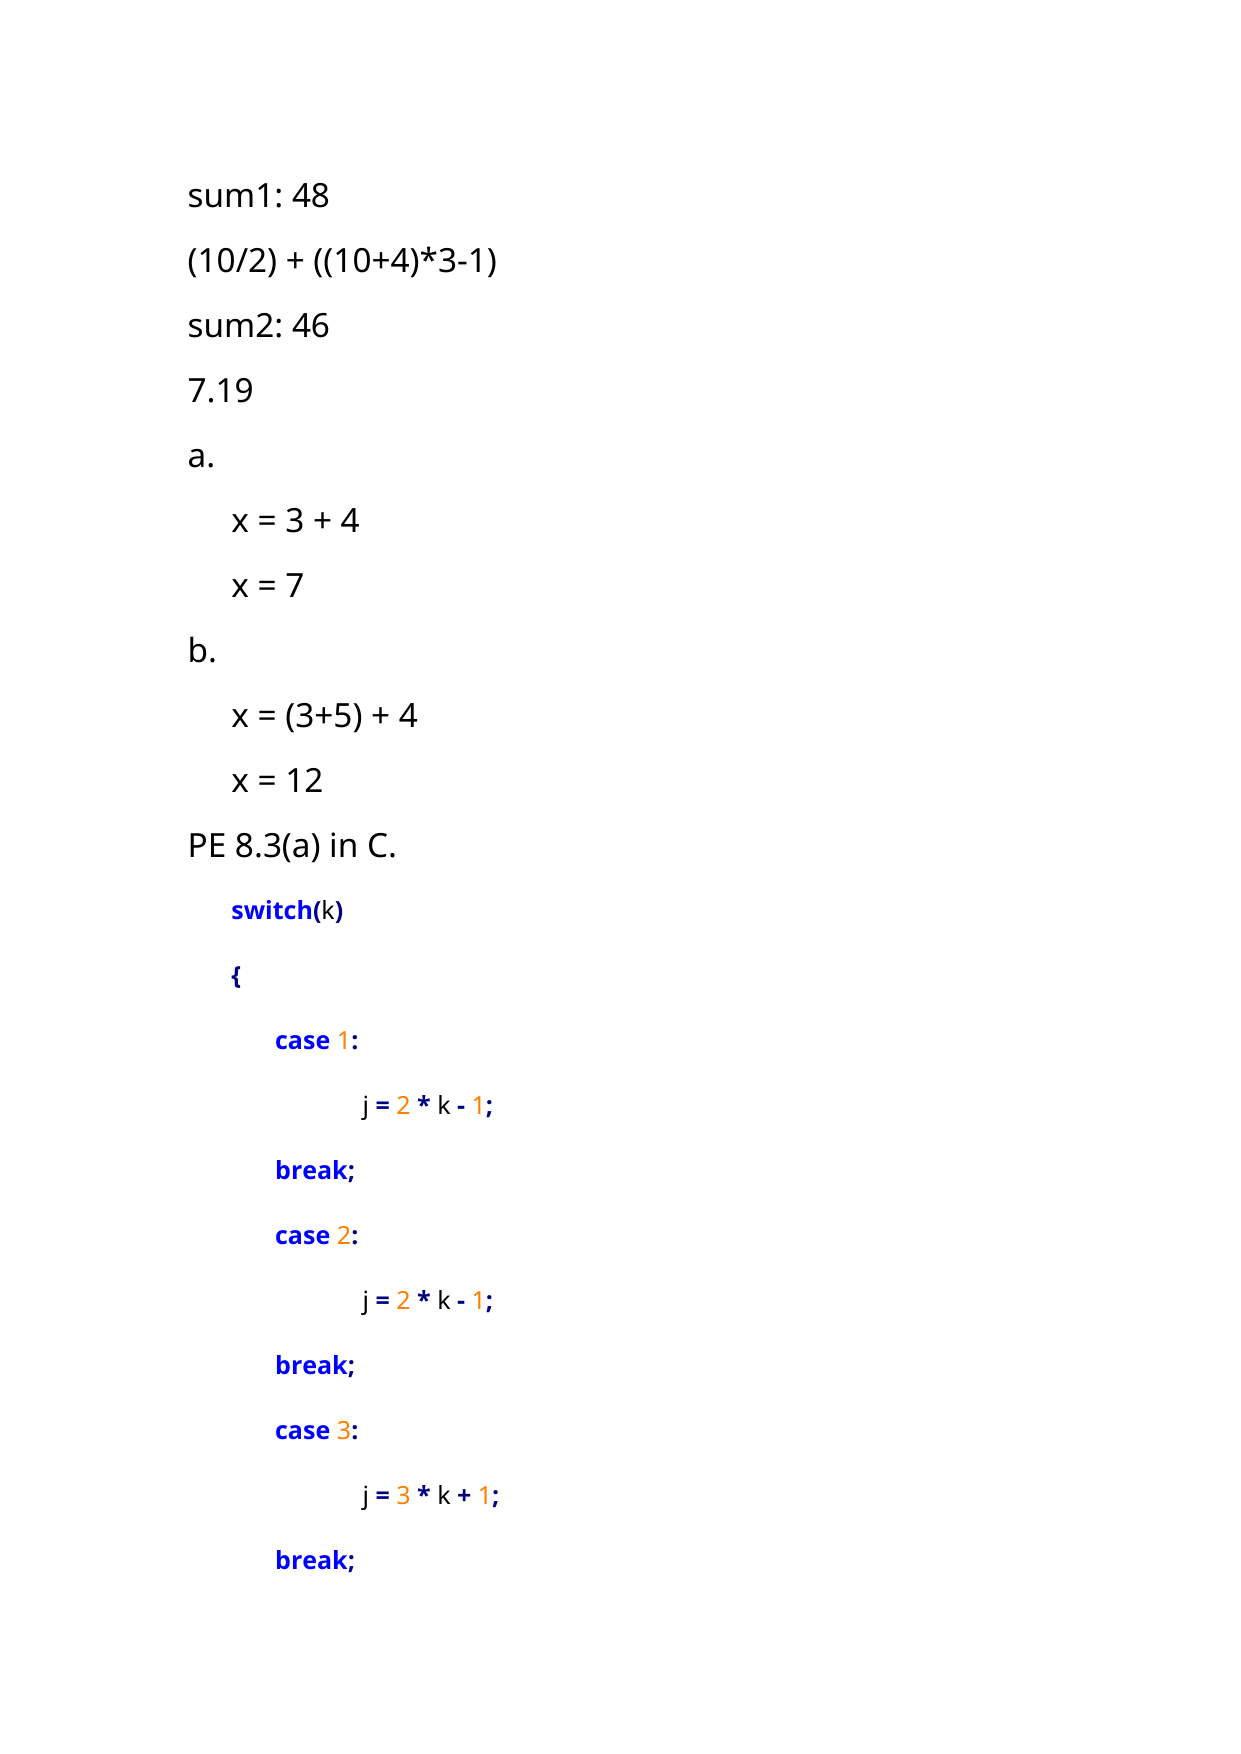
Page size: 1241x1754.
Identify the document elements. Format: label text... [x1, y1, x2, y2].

text sum1: 48 [187, 162, 1053, 227]
text x = (3+5) + 4 [187, 682, 1053, 747]
text (10/2) + ((10+4)*3-1) [187, 227, 1053, 292]
text 7.19 [187, 357, 1053, 422]
text case 3: [187, 1397, 1053, 1462]
text x = 7 [187, 552, 1053, 617]
text a. [187, 422, 1053, 487]
text j = 2 * k - 1; [187, 1267, 1053, 1332]
text PE 8.3(a) in C. [187, 812, 1053, 877]
text break; [187, 1137, 1053, 1202]
text x = 12 [187, 747, 1053, 812]
text case 2: [187, 1202, 1053, 1267]
text break; [187, 1332, 1053, 1397]
text case 1: [187, 1007, 1053, 1072]
text { [187, 942, 1053, 1007]
text break; [187, 1527, 1053, 1592]
text b. [187, 617, 1053, 682]
text j = 2 * k - 1; [187, 1072, 1053, 1137]
text sum2: 46 [187, 292, 1053, 357]
text j = 3 * k + 1; [187, 1462, 1053, 1527]
text x = 3 + 4 [187, 487, 1053, 552]
text switch(k) [187, 877, 1053, 942]
